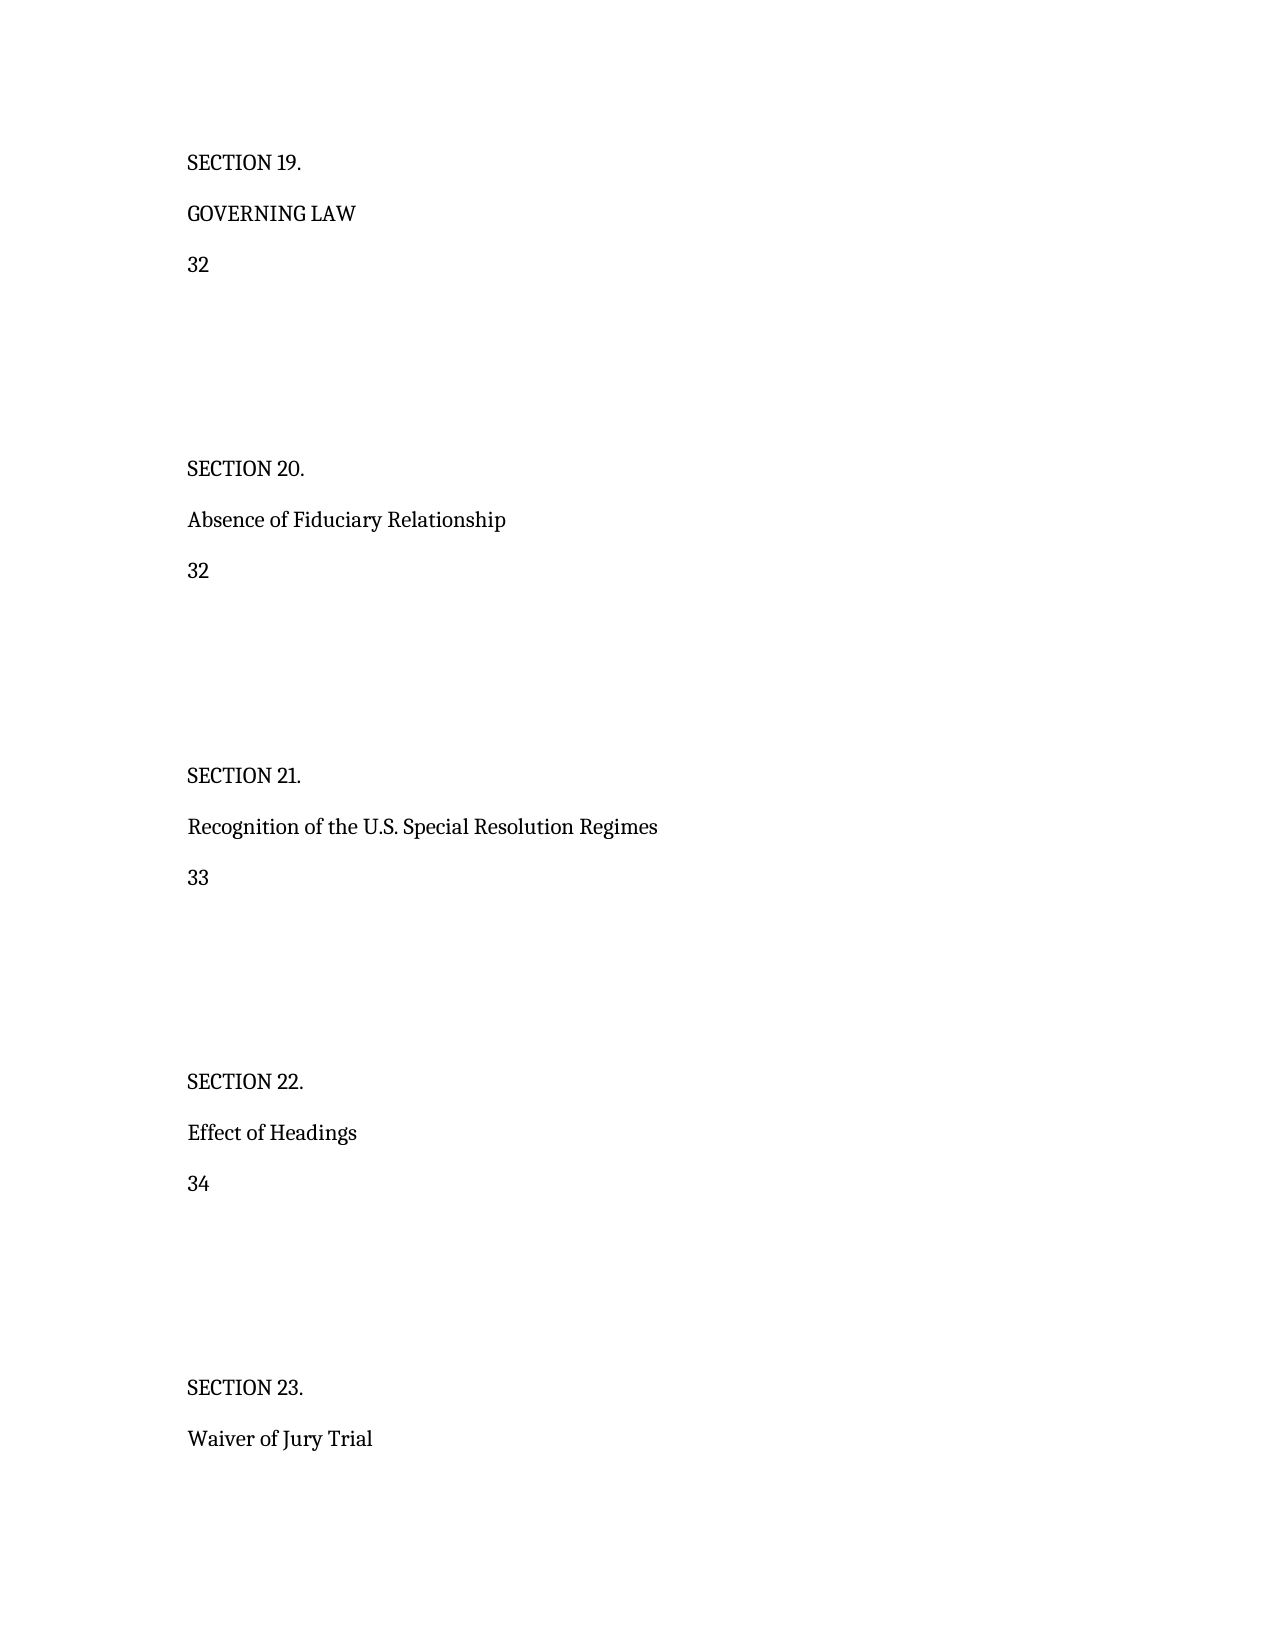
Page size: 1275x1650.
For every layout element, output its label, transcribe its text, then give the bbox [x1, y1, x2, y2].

text Effect of Headings [187, 1120, 1087, 1146]
text Absence of Fiduciary Relationship [187, 507, 1087, 534]
text GOVERNING LAW [187, 201, 1087, 227]
text SECTION 21. [187, 762, 1087, 789]
text 33 [187, 864, 1087, 891]
text Waiver of Jury Trial [187, 1426, 1087, 1452]
text SECTION 19. [187, 150, 1087, 176]
text 32 [187, 252, 1087, 278]
text 34 [187, 1171, 1087, 1197]
text SECTION 22. [187, 1069, 1087, 1095]
text SECTION 20. [187, 456, 1087, 483]
text SECTION 23. [187, 1375, 1087, 1401]
text Recognition of the U.S. Special Resolution Regimes [187, 813, 1087, 840]
text 32 [187, 558, 1087, 585]
